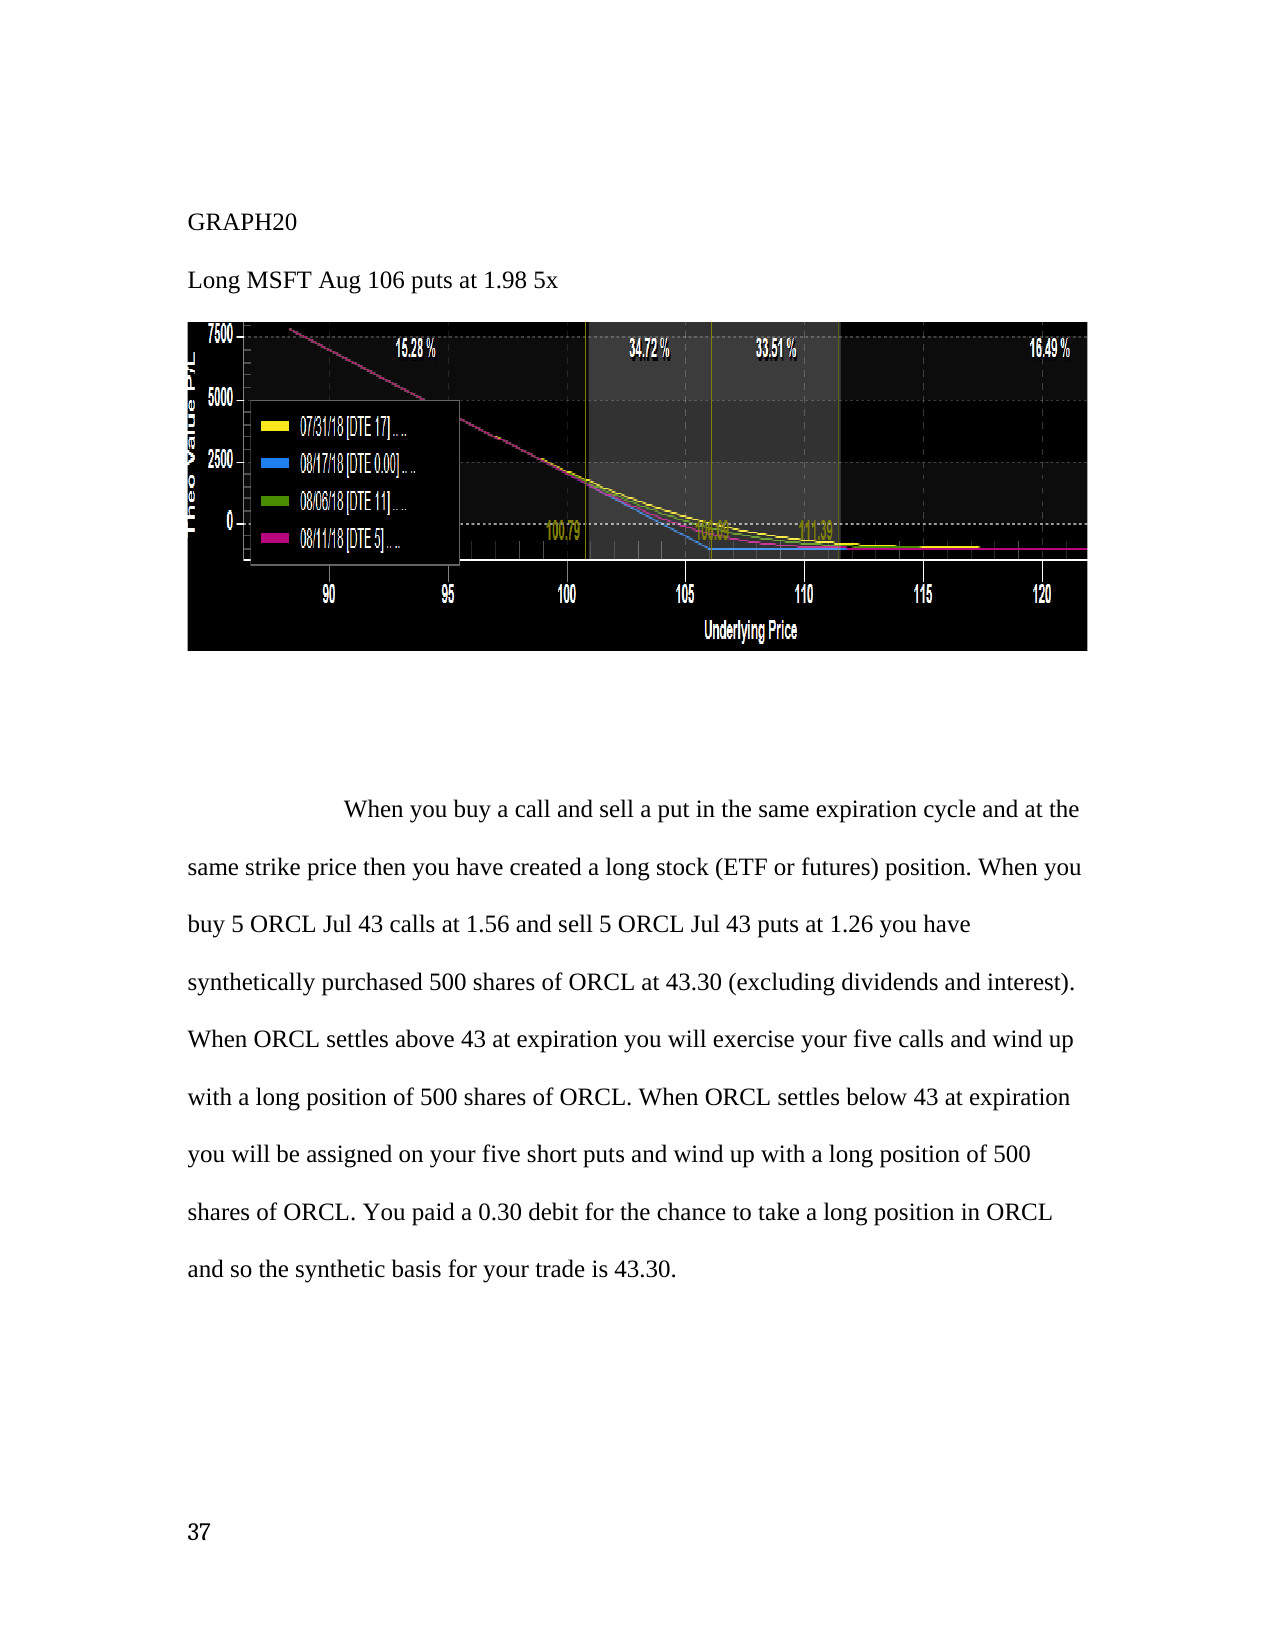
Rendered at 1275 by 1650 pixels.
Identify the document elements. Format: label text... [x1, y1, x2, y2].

picture [187, 322, 1088, 651]
text GRAPH20 [187, 207, 1087, 236]
text When you buy a call and sell a put in the same expiration cycle and at the same strike price then you have created a long stock (ETF or futures) position. When you buy 5 ORCL Jul 43 calls at 1.56 and sell 5 ORCL Jul 43 puts at 1.26 you have synthetically purchased 500 shares of ORCL at 43.30 (excluding dividends and interest). When ORCL settles above 43 at expiration you will exercise your five calls and wind up with a long position of 500 shares of ORCL. When ORCL settles below 43 at expiration you will be assigned on your five short puts and wind up with a long position of 500 shares of ORCL. You paid a 0.30 debit for the chance to take a long position in ORCL and so the synthetic basis for your trade is 43.30. [187, 794, 1087, 1283]
text Long MSFT Aug 106 puts at 1.98 5x [187, 265, 1087, 294]
